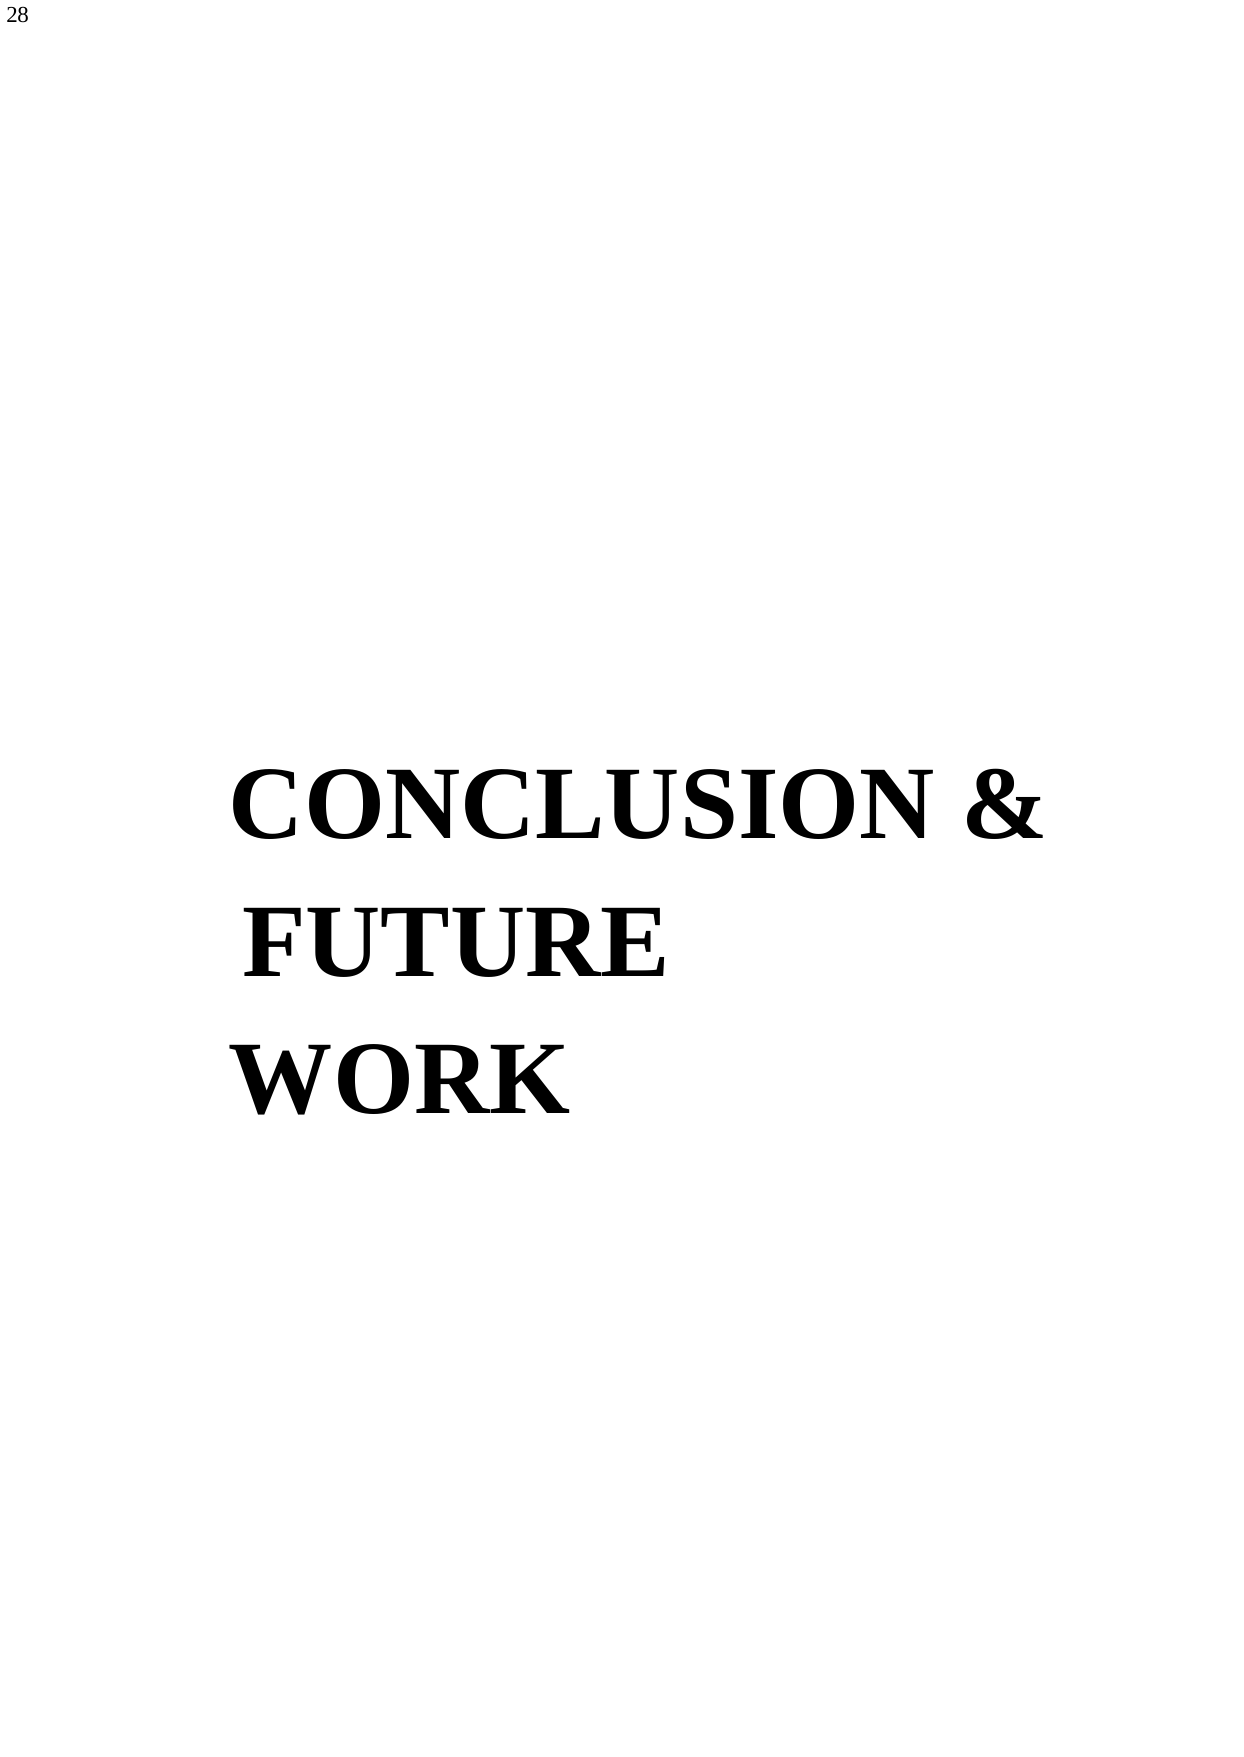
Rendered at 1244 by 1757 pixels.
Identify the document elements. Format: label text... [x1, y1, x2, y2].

text WORK [229, 1017, 1214, 1137]
text CONCLUSION & FUTURE [229, 741, 1214, 999]
